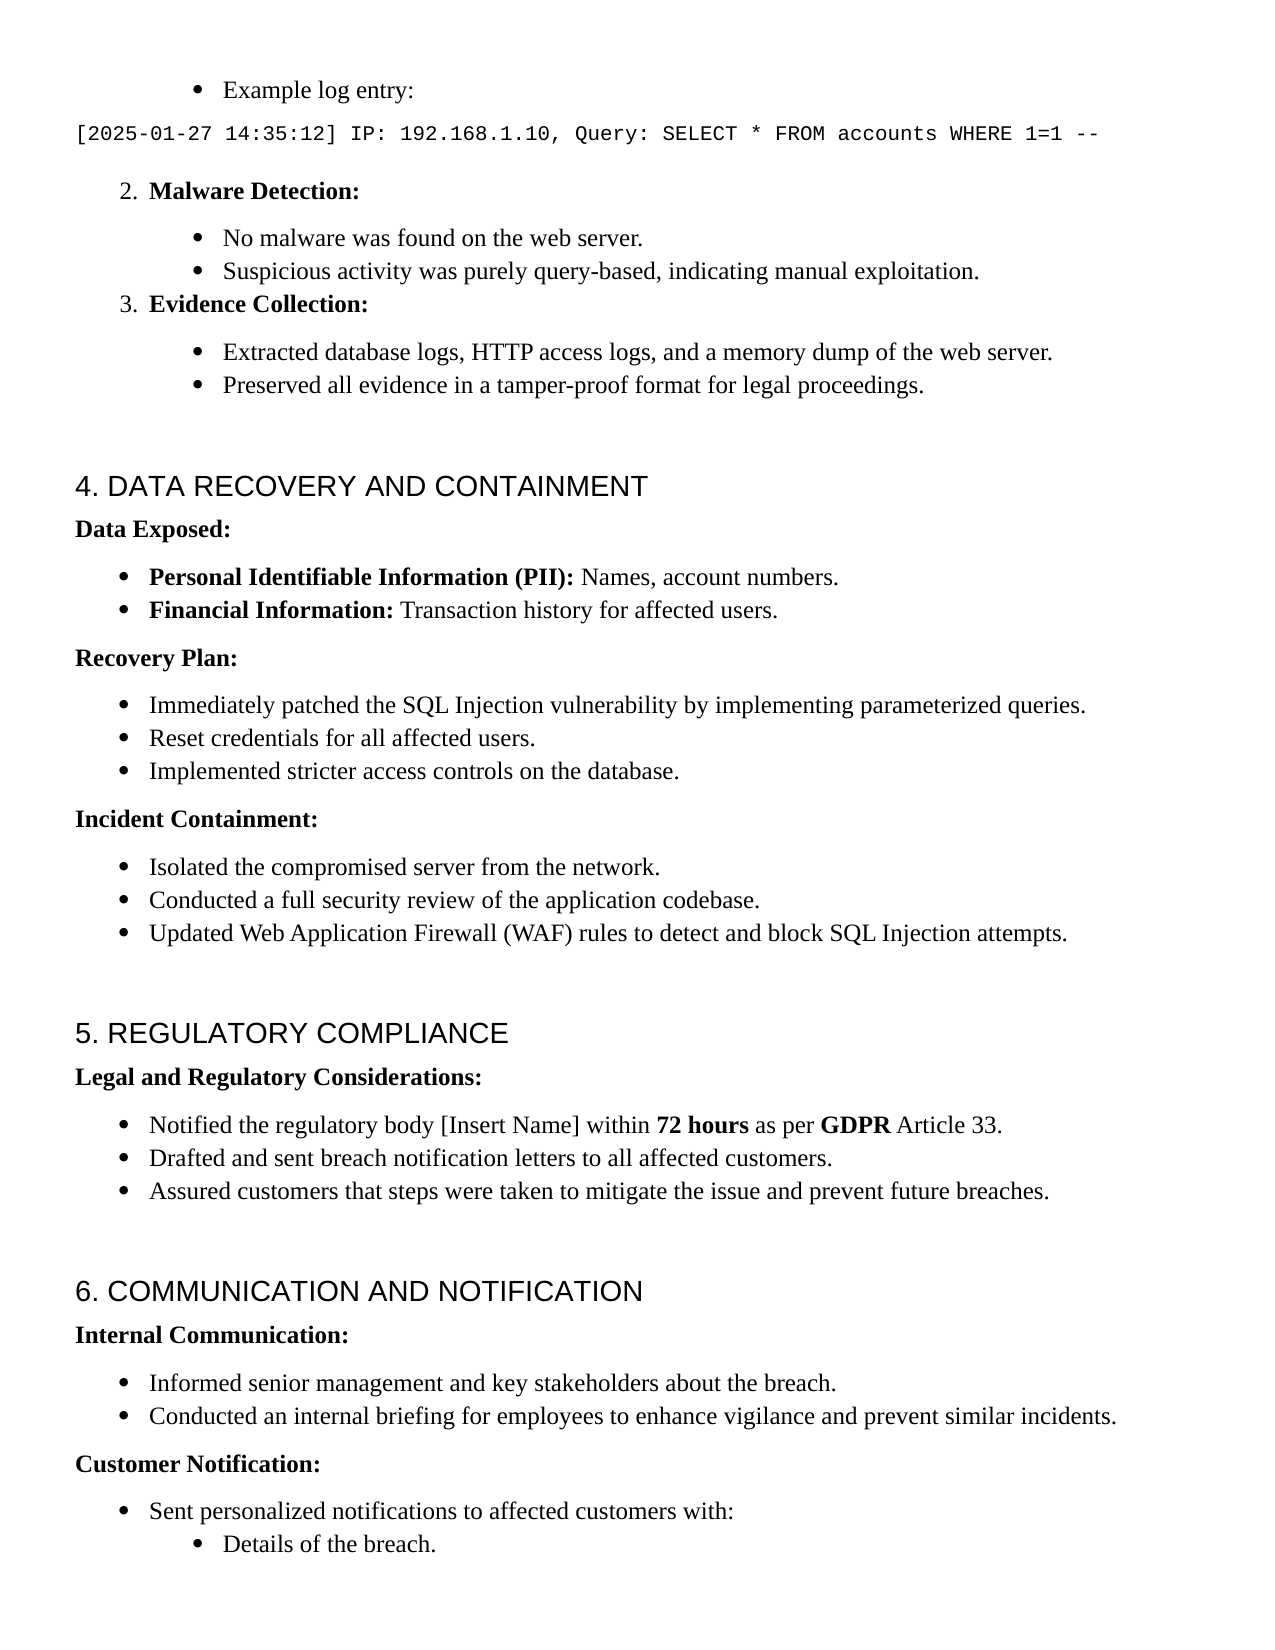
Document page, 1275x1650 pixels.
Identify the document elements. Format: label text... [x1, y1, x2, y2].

list No malware was found on the web server. [193, 223, 1200, 252]
list Conducted a full security review of the application codebase. [119, 885, 1200, 913]
list Informed senior management and key stakeholders about the breach. [119, 1368, 1200, 1397]
list Updated Web Application Firewall (WAF) rules to detect and block SQL Injection attempts. [119, 918, 1200, 946]
list Reset credentials for all affected users. [119, 723, 1200, 752]
list Assured customers that steps were taken to mitigate the issue and prevent future breaches. [119, 1176, 1200, 1205]
subtitle 4. Data Recovery and Containment [75, 468, 1200, 502]
list Financial Information: Transaction history for affected users. [119, 595, 1200, 624]
list Conducted an internal briefing for employees to enhance vigilance and prevent similar incidents. [119, 1401, 1200, 1430]
list Details of the breach. [193, 1529, 1200, 1558]
list Suspicious activity was purely query-based, indicating manual exploitation. [193, 256, 1200, 285]
list Drafted and sent breach notification letters to all affected customers. [119, 1143, 1200, 1172]
text Recovery Plan: [75, 643, 1200, 672]
text [2025-01-27 14:35:12] IP: 192.168.1.10, Query: SELECT * FROM accounts WHERE 1=1 -- [75, 123, 1200, 146]
list Notified the regulatory body [Insert Name] within 72 hours as per GDPR Article 33. [119, 1110, 1200, 1139]
subtitle 5. Regulatory Compliance [75, 1016, 1200, 1050]
list Immediately patched the SQL Injection vulnerability by implementing parameterized queries. [119, 690, 1200, 719]
list Preserved all evidence in a tamper-proof format for legal proceedings. [193, 370, 1200, 399]
text Data Exposed: [75, 514, 1200, 543]
list Personal Identifiable Information (PII): Names, account numbers. [119, 562, 1200, 591]
list Evidence Collection: [119, 289, 1200, 318]
list Example log entry: [193, 75, 1200, 104]
list Isolated the compromised server from the network. [119, 852, 1200, 880]
text Incident Containment: [75, 804, 1200, 833]
list Extracted database logs, HTTP access logs, and a memory dump of the web server. [193, 337, 1200, 366]
list Malware Detection: [119, 176, 1200, 204]
text Internal Communication: [75, 1321, 1200, 1349]
list Implemented stricter access controls on the database. [119, 756, 1200, 785]
subtitle 6. Communication and Notification [75, 1274, 1200, 1308]
text Legal and Regulatory Considerations: [75, 1062, 1200, 1091]
list Sent personalized notifications to affected customers with: [119, 1496, 1200, 1525]
text Customer Notification: [75, 1449, 1200, 1477]
